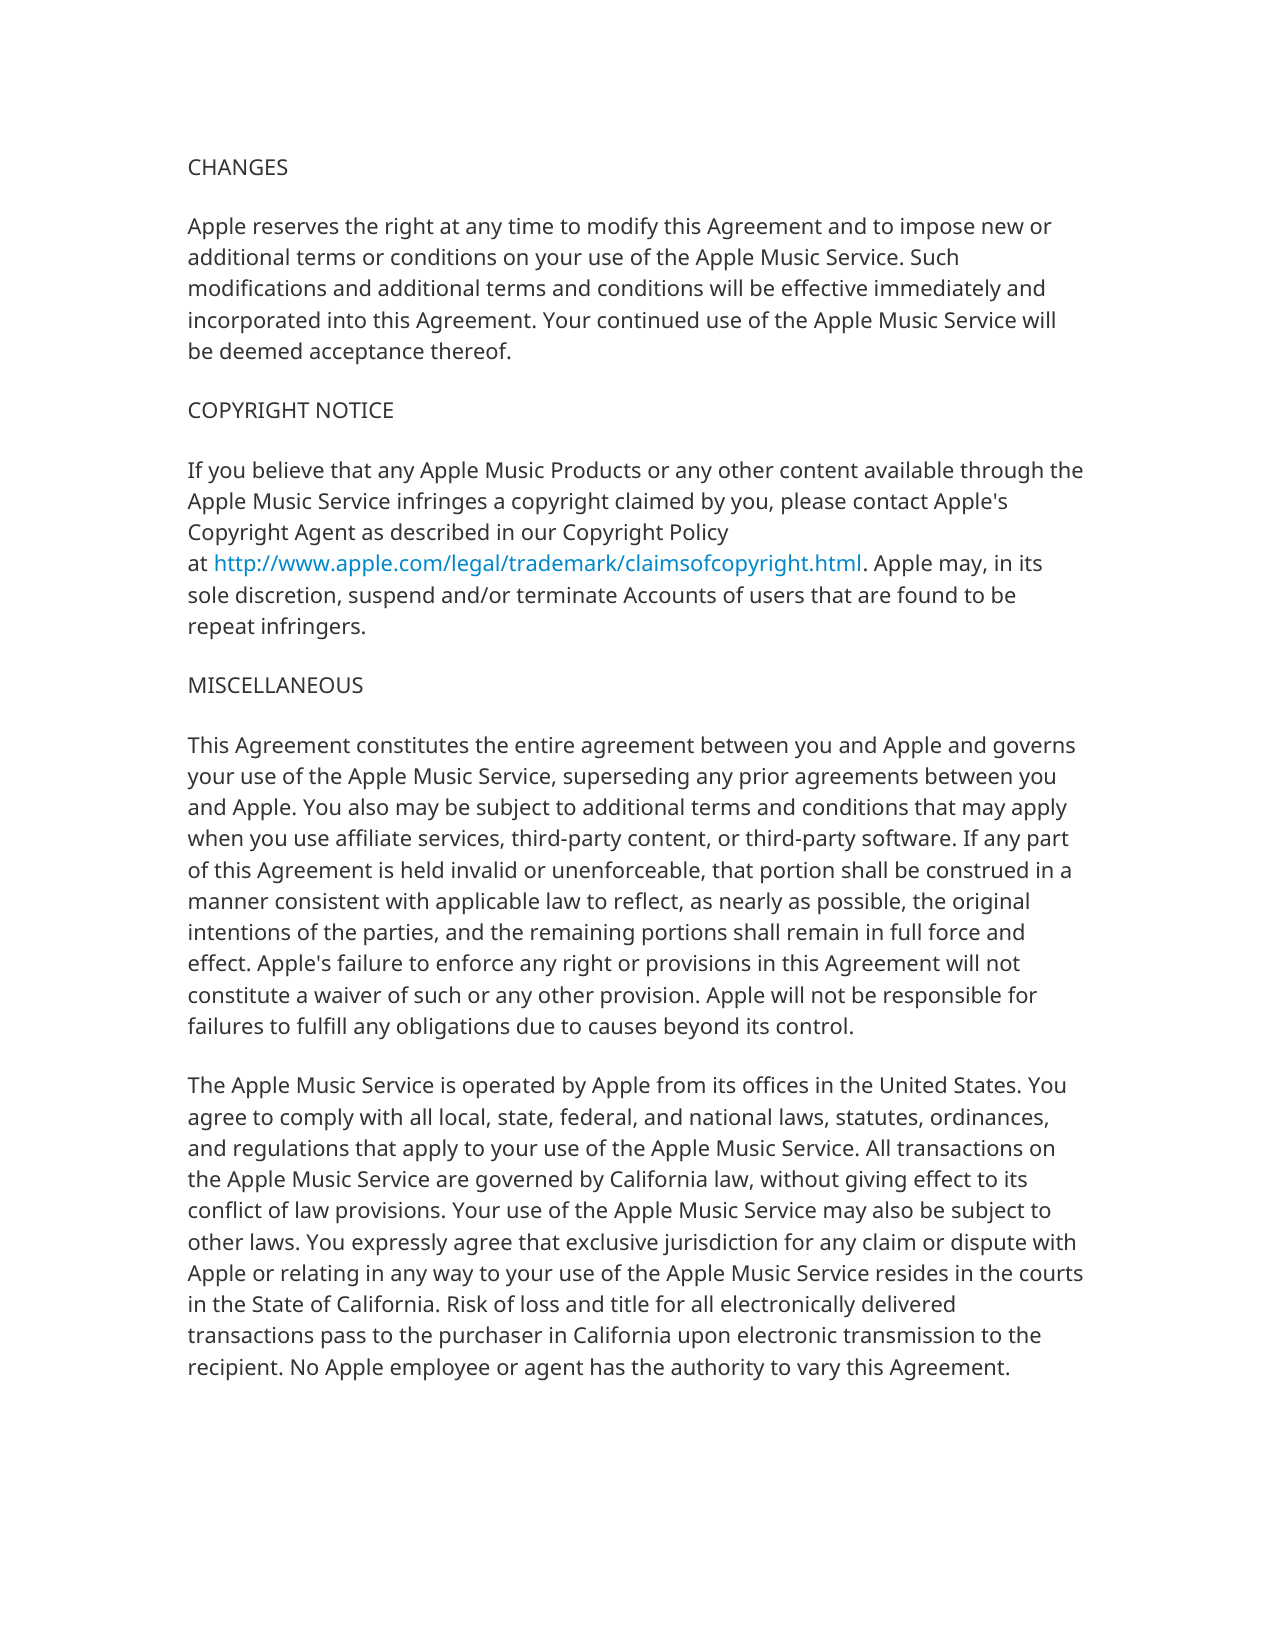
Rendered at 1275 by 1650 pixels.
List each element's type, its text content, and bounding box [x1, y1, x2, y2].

text This Agreement constitutes the entire agreement between you and Apple and governs your use of the Apple Music Service, superseding any prior agreements between you and Apple. You also may be subject to additional terms and conditions that may apply when you use affiliate services, third-party content, or third-party software. If any part of this Agreement is held invalid or unenforceable, that portion shall be construed in a manner consistent with applicable law to reflect, as nearly as possible, the original intentions of the parties, and the remaining portions shall remain in full force and effect. Apple's failure to enforce any right or provisions in this Agreement will not constitute a waiver of such or any other provision. Apple will not be responsible for failures to fulfill any obligations due to causes beyond its control. [187, 728, 1087, 1041]
text COPYRIGHT NOTICE [187, 394, 1087, 425]
text If you believe that any Apple Music Products or any other content available through the Apple Music Service infringes a copyright claimed by you, please contact Apple's Copyright Agent as described in our Copyright Policy at http://www.apple.com/legal/trademark/claimsofcopyright.html. Apple may, in its sole discretion, suspend and/or terminate Accounts of users that are found to be repeat infringers. [187, 453, 1087, 641]
text Apple reserves the right at any time to modify this Agreement and to impose new or additional terms or conditions on your use of the Apple Music Service. Such modifications and additional terms and conditions will be effective immediately and incorporated into this Agreement. Your continued use of the Apple Music Service will be deemed acceptance thereof. [187, 209, 1087, 366]
text MISCELLANEOUS [187, 669, 1087, 700]
text The Apple Music Service is operated by Apple from its offices in the United States. You agree to comply with all local, state, federal, and national laws, statutes, ordinances, and regulations that apply to your use of the Apple Music Service. All transactions on the Apple Music Service are governed by California law, without giving effect to its conflict of law provisions. Your use of the Apple Music Service may also be subject to other laws. You expressly agree that exclusive jurisdiction for any claim or dispute with Apple or relating in any way to your use of the Apple Music Service resides in the courts in the State of California. Risk of loss and title for all electronically delivered transactions pass to the purchaser in California upon electronic transmission to the recipient. No Apple employee or agent has the authority to vary this Agreement. [187, 1069, 1087, 1381]
text CHANGES [187, 150, 1087, 181]
